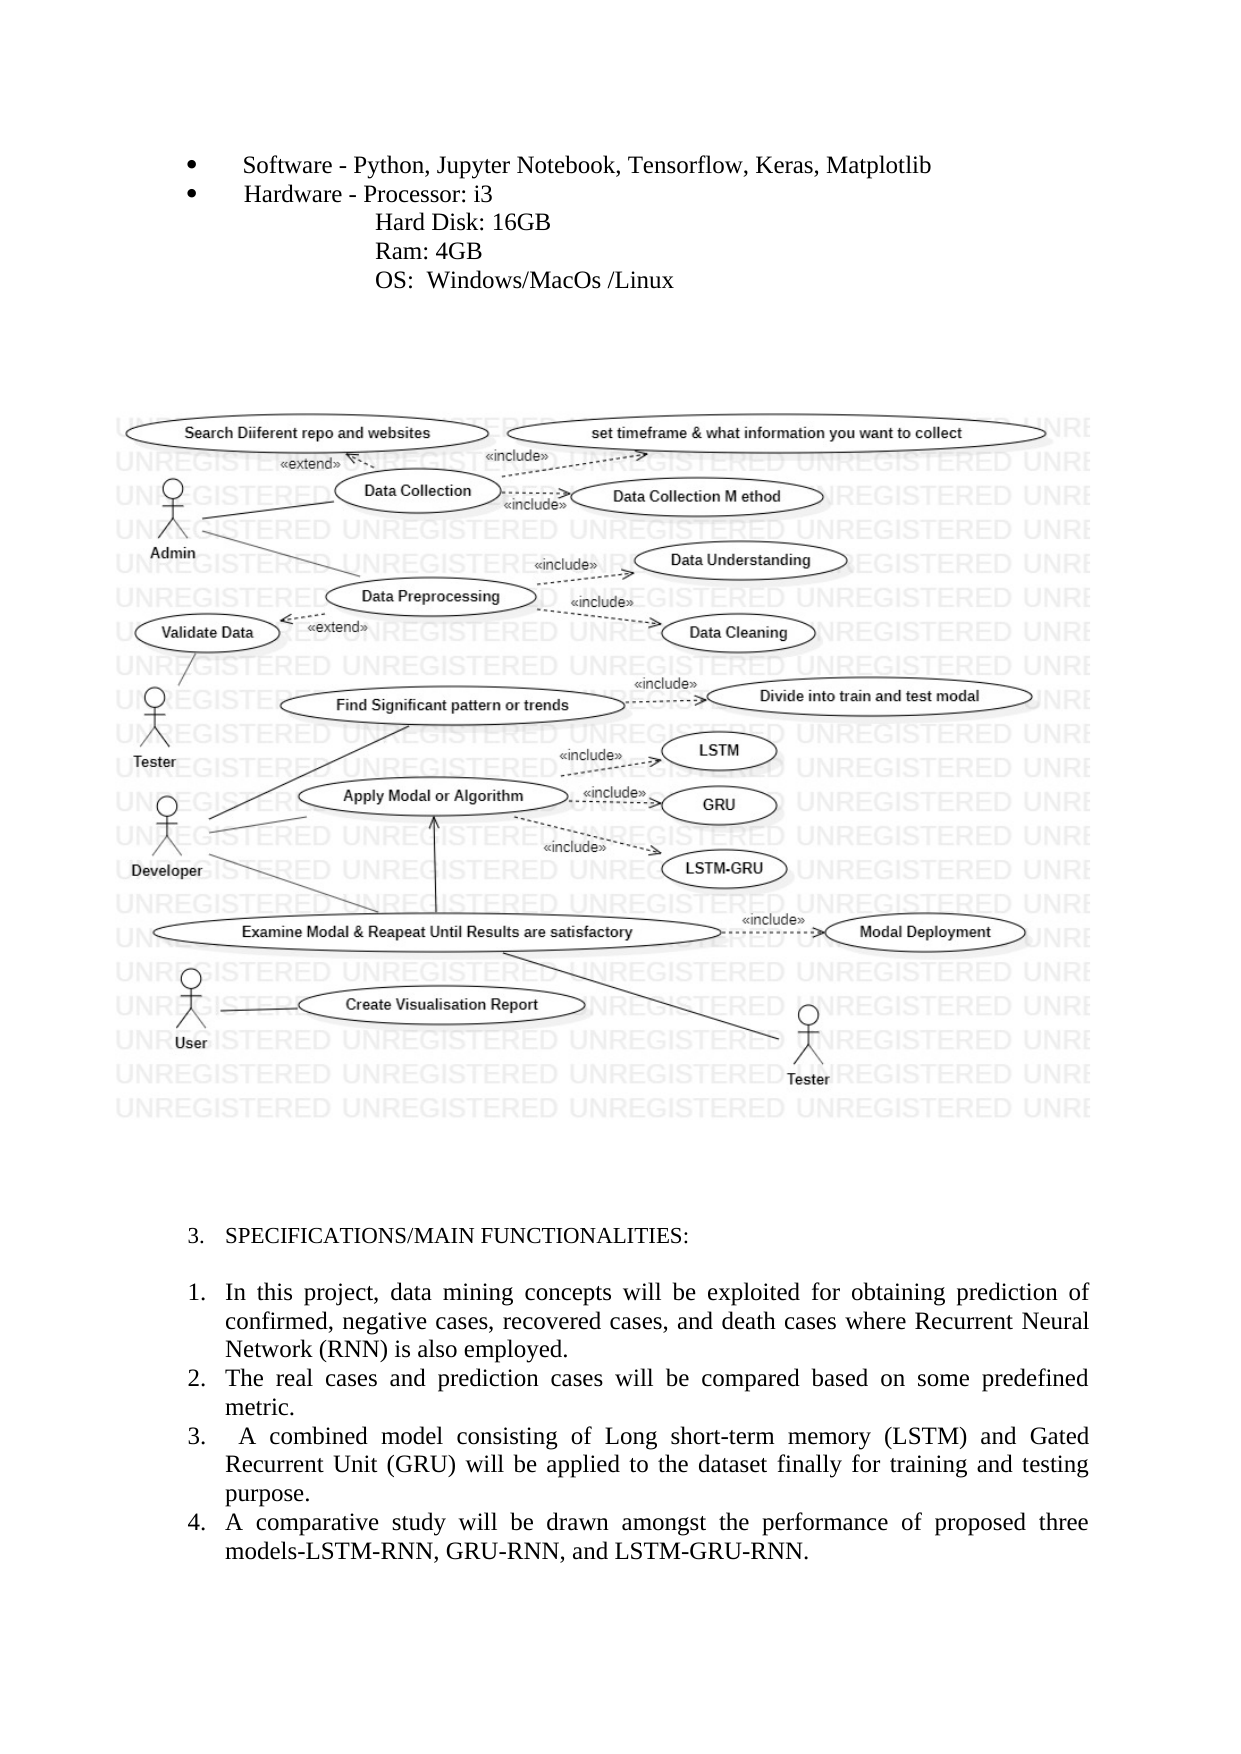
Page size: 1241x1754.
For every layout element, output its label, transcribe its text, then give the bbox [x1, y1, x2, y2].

list Hardware - Processor: i3 [187, 179, 1090, 207]
list A comparative study will be drawn amongst the performance of proposed three models-LSTM-RNN, GRU-RNN, and LSTM-GRU-RNN. [187, 1507, 1090, 1564]
list A combined model consisting of Long short-term memory (LSTM) and Gated Recurrent Unit (GRU) will be applied to the dataset finally for training and testing purpose. [187, 1421, 1090, 1507]
list In this project, data mining concepts will be exploited for obtaining prediction of confirmed, negative cases, recovered cases, and death cases where Recurrent Neural Network (RNN) is also employed. [187, 1277, 1090, 1363]
list Software - Python, Jupyter Notebook, Tensorflow, Keras, Matplotlib [187, 150, 1090, 179]
list The real cases and prediction cases will be compared based on some predefined metric. [187, 1363, 1090, 1421]
text Hard Disk: 16GB [187, 207, 1090, 236]
picture [115, 403, 1091, 1139]
text OS: Windows/MacOs /Linux [187, 265, 1090, 294]
list SPECIFICATIONS/MAIN FUNCTIONALITIES: [187, 1222, 1090, 1248]
text Ram: 4GB [187, 236, 1090, 265]
